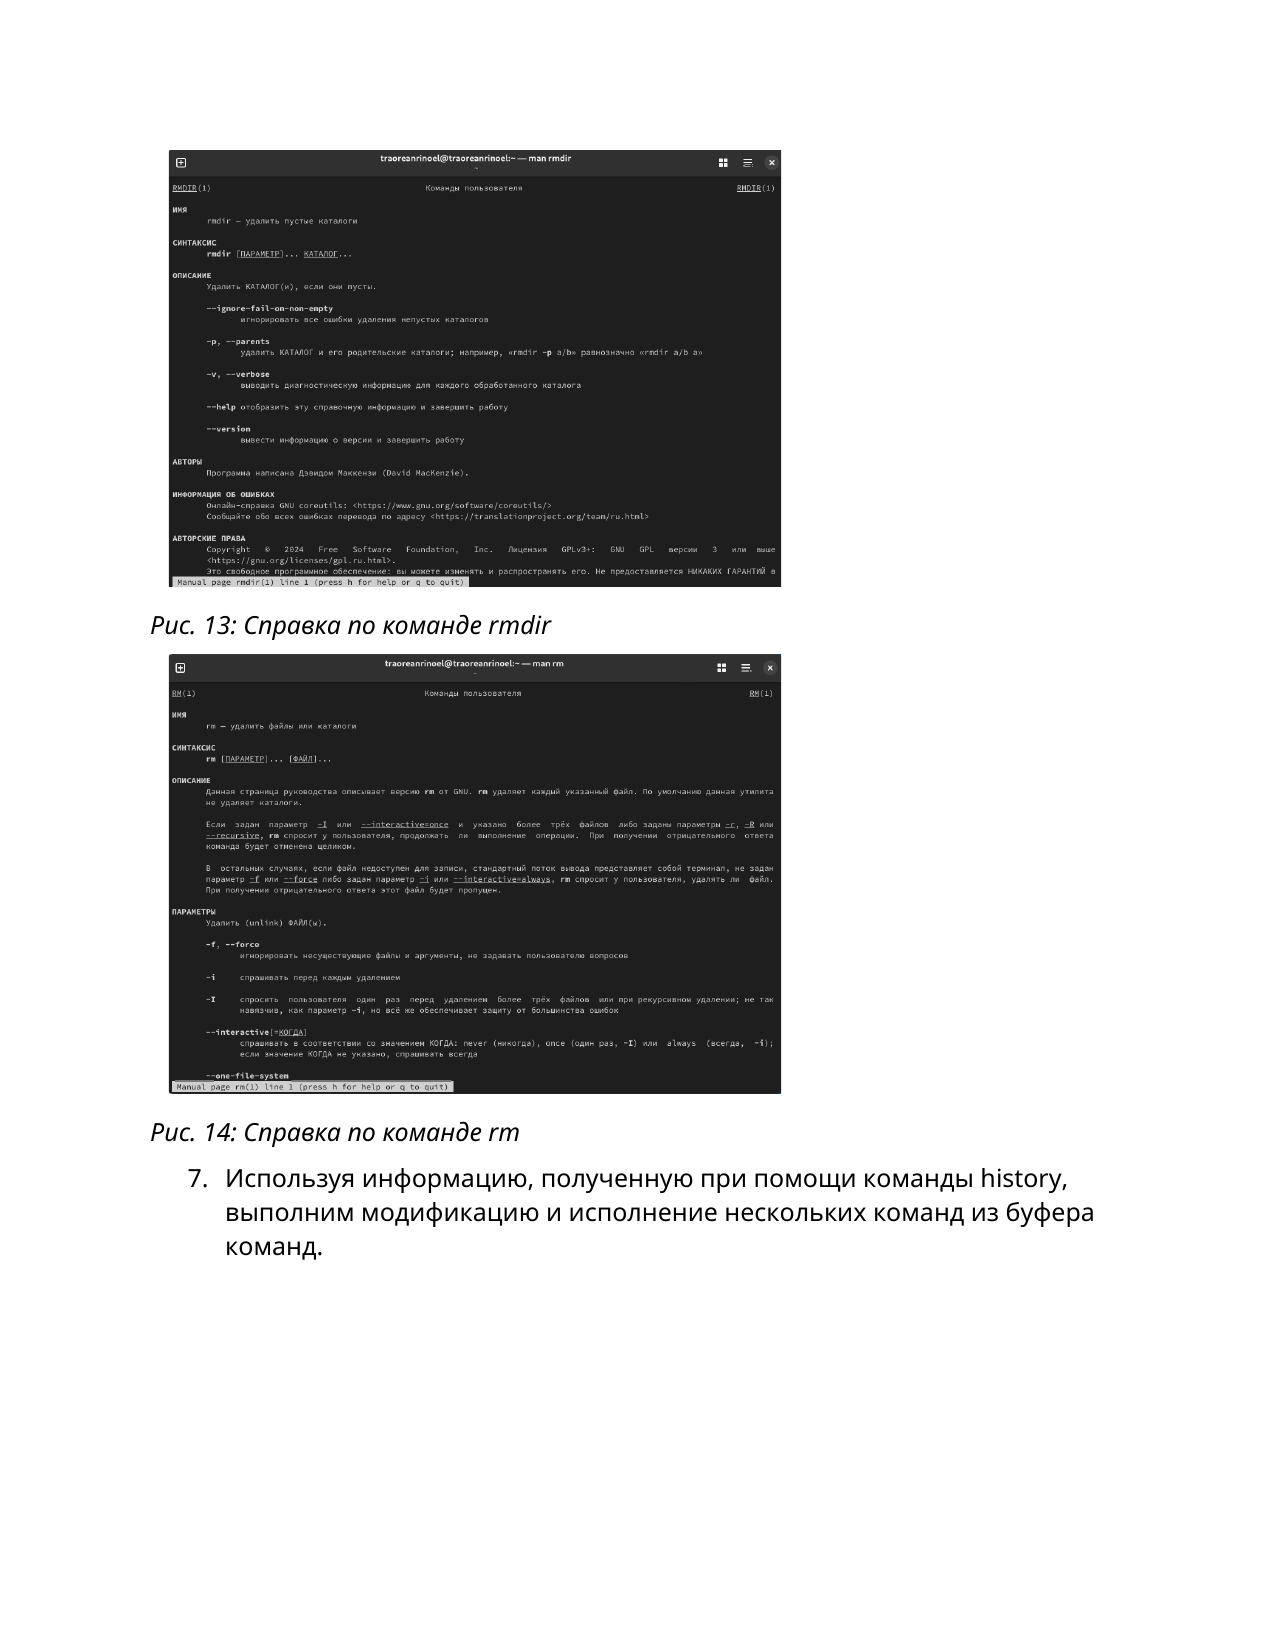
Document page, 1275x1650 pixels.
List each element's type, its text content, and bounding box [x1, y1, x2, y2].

text Рис. 13: Справка по команде rmdir [150, 607, 1125, 642]
picture [168, 654, 782, 1094]
picture [168, 150, 782, 587]
list Используя информацию, полученную при помощи команды history, выполним модификацию и исполнение нескольких команд из буфера команд. [187, 1161, 1125, 1263]
text Рис. 14: Справка по команде rm [150, 1114, 1125, 1148]
